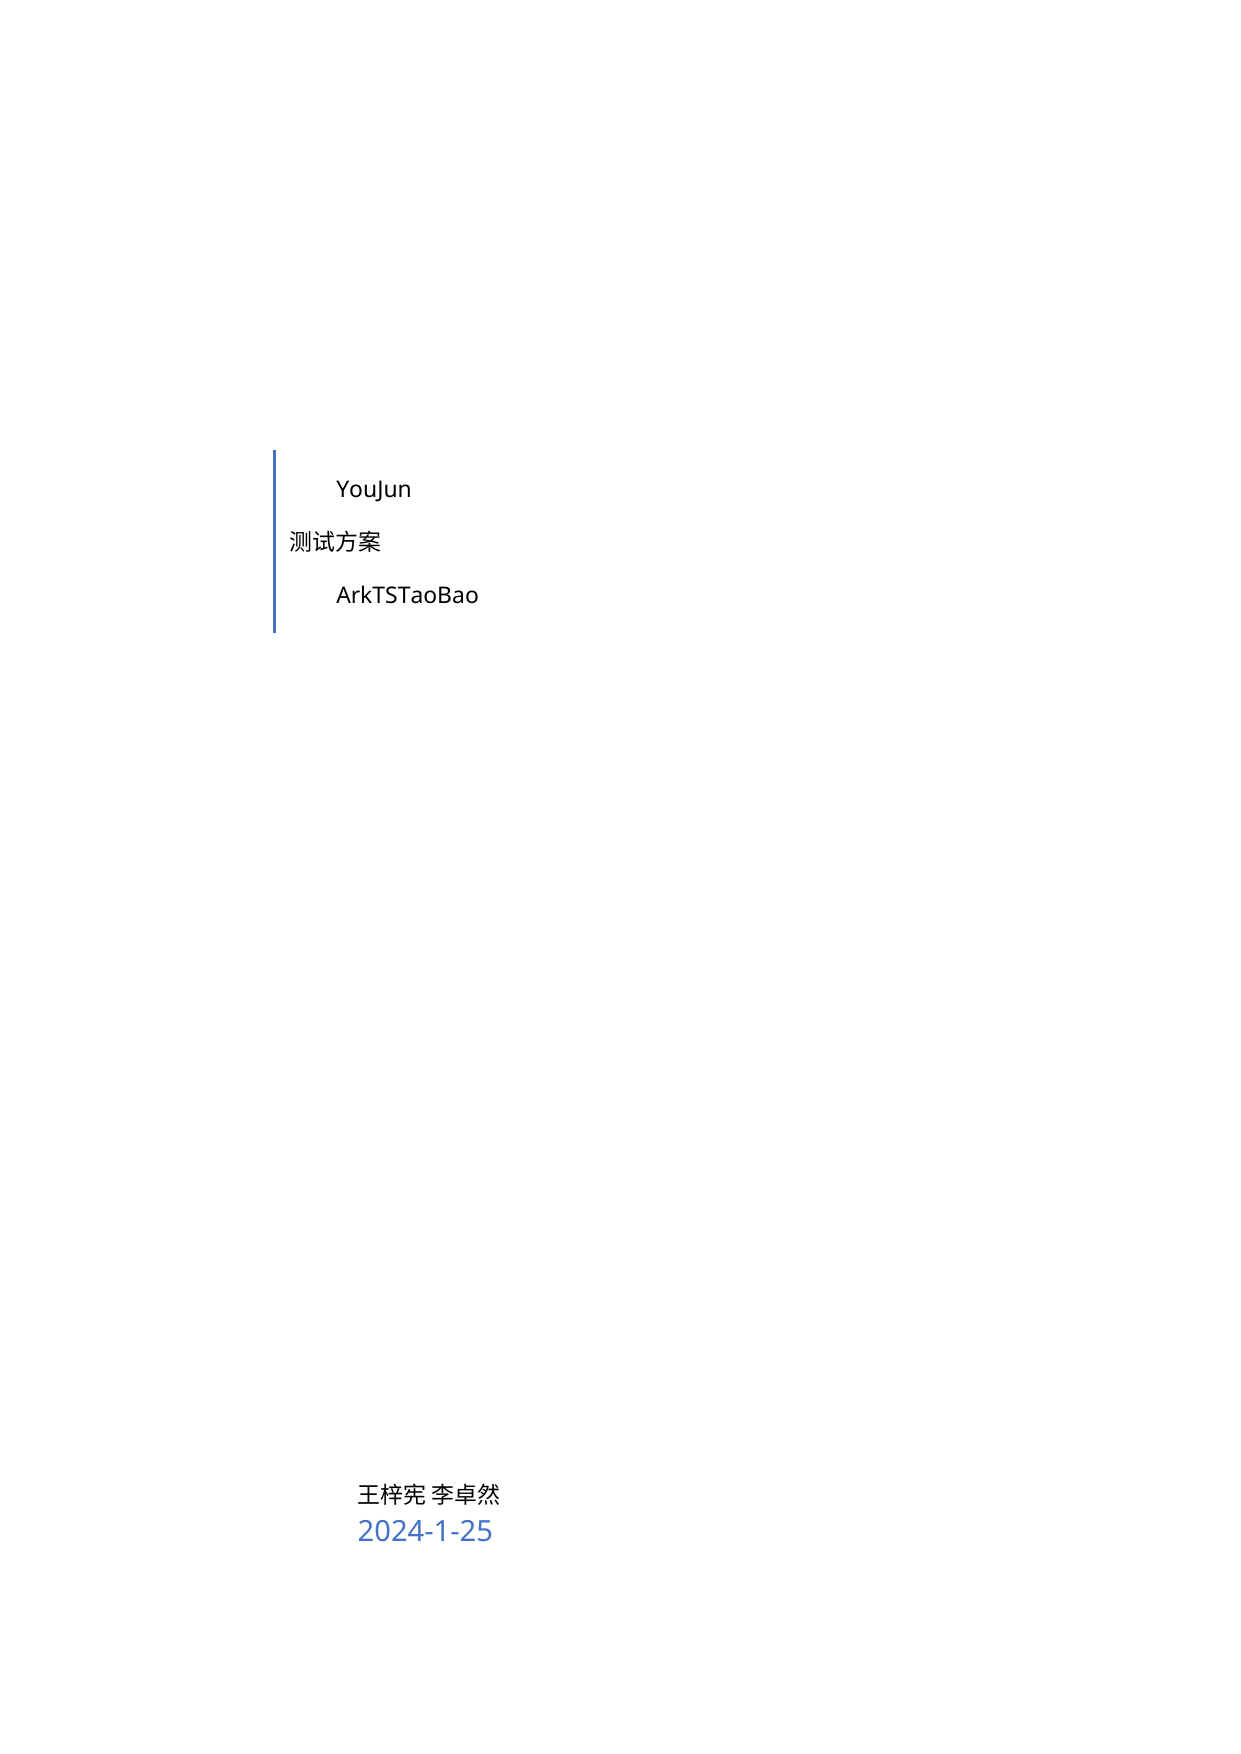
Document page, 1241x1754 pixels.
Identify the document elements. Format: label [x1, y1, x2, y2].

table_header [287, 1455, 953, 1604]
table_cell [276, 526, 966, 556]
